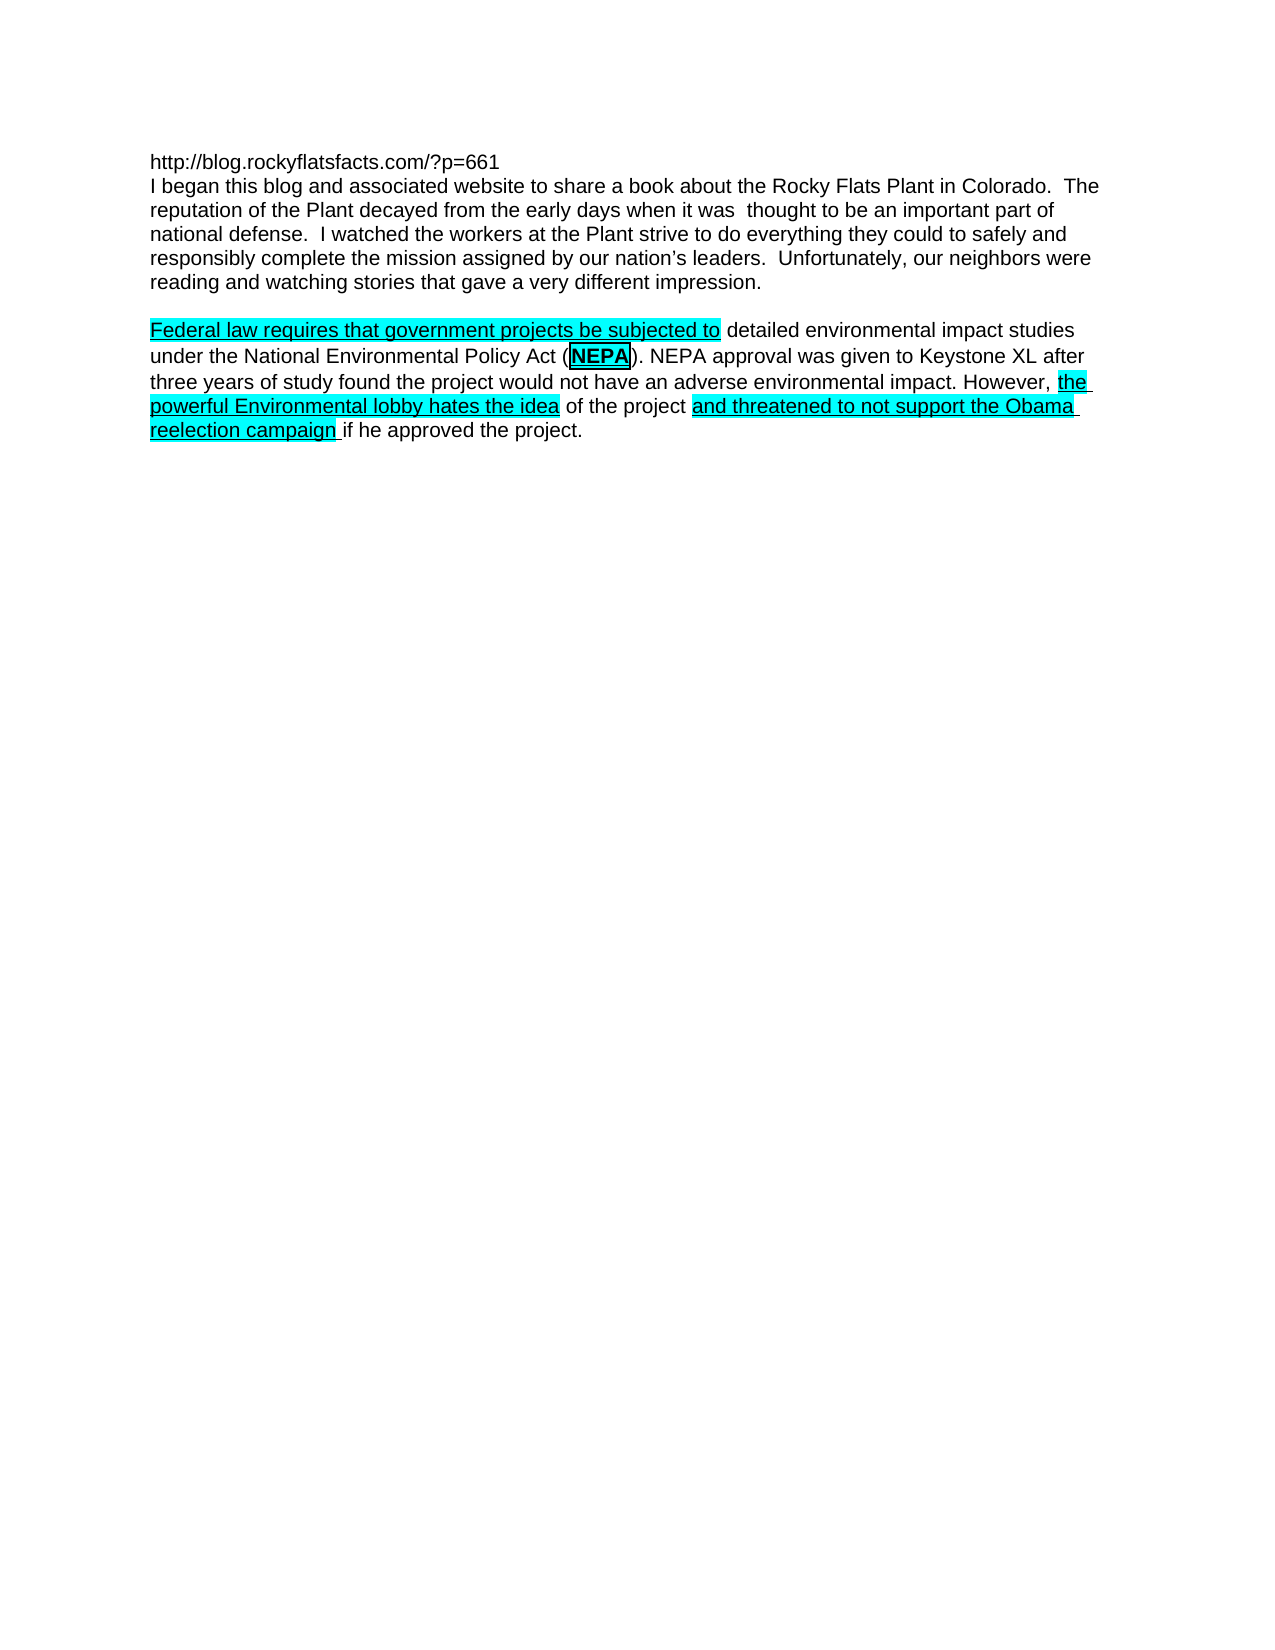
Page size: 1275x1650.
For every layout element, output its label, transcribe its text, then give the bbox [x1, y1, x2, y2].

text I began this blog and associated website to share a book about the Rocky Flats Plant in Colorado. The reputation of the Plant decayed from the early days when it was thought to be an important part of national defense. I watched the workers at the Plant strive to do everything they could to safely and responsibly complete the mission assigned by our nation’s leaders. Unfortunately, our neighbors were reading and watching stories that gave a very different impression. [150, 174, 1125, 294]
text Federal law requires that government projects be subjected to detailed environmental impact studies under the National Environmental Policy Act (NEPA). NEPA approval was given to Keystone XL after three years of study found the project would not have an adverse environmental impact. However, the powerful Environmental lobby hates the idea of the project and threatened to not support the Obama reelection campaign if he approved the project. [150, 318, 1125, 442]
text http://blog.rockyflatsfacts.com/?p=661 [150, 150, 1125, 174]
